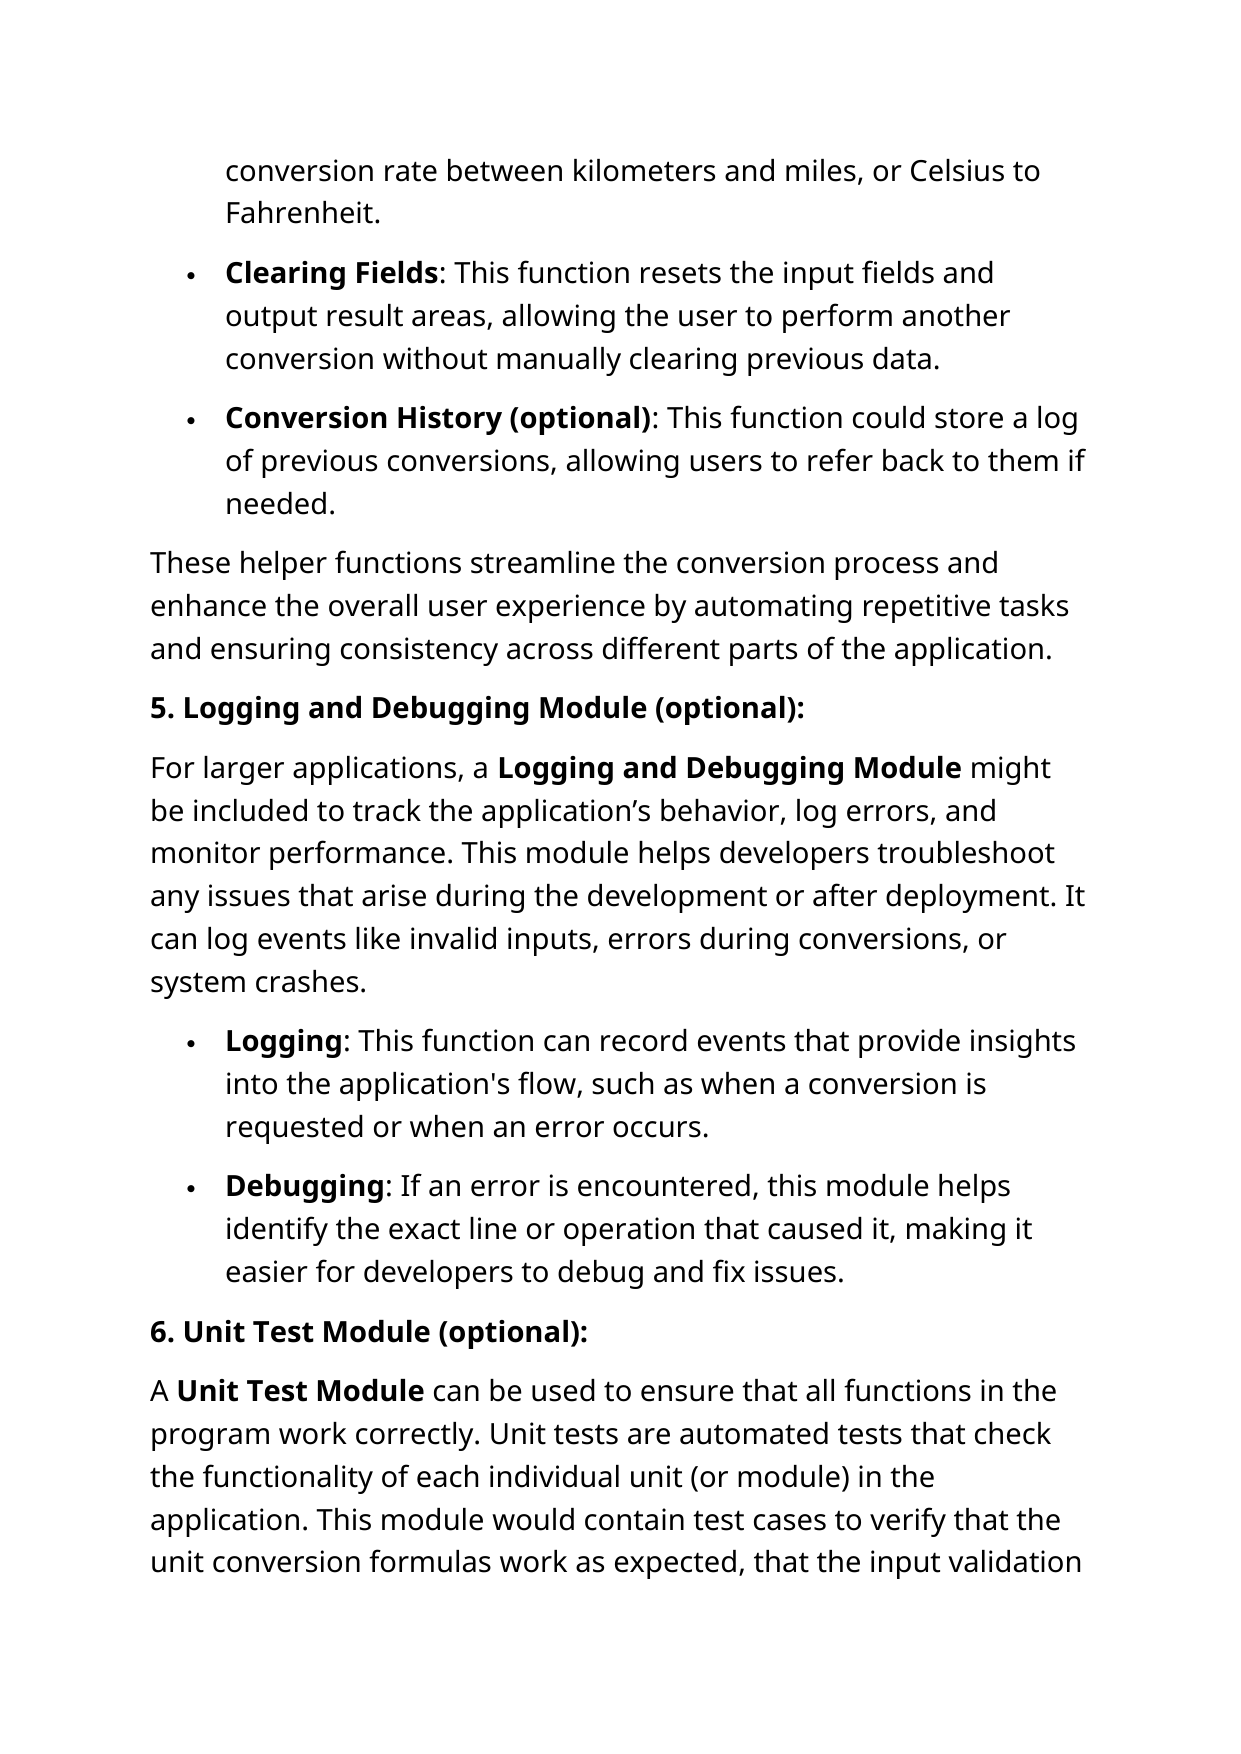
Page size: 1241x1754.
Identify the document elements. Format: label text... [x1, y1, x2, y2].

list Conversion History (optional): This function could store a log of previous conversions, allowing users to refer back to them if needed. [187, 397, 1090, 523]
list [187, 150, 1090, 232]
list Logging: This function can record events that provide insights into the application's flow, such as when a conversion is requested or when an error occurs. [187, 1021, 1090, 1146]
text These helper functions streamline the conversion process and enhance the overall user experience by automating repetitive tasks and ensuring consistency across different parts of the application. [150, 542, 1090, 668]
text For larger applications, a Logging and Debugging Module might be included to track the application’s behavior, log errors, and monitor performance. This module helps developers troubleshoot any issues that arise during the development or after deployment. It can log events like invalid inputs, errors during conversions, or system crashes. [150, 747, 1090, 1001]
list Clearing Fields: This function resets the input fields and output result areas, allowing the user to perform another conversion without manually clearing previous data. [187, 252, 1090, 378]
text 5. Logging and Debugging Module (optional): [150, 688, 1090, 727]
list Debugging: If an error is encountered, this module helps identify the exact line or operation that caused it, making it easier for developers to debug and fix issues. [187, 1166, 1090, 1291]
text 6. Unit Test Module (optional): [150, 1311, 1090, 1351]
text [150, 1370, 1090, 1581]
